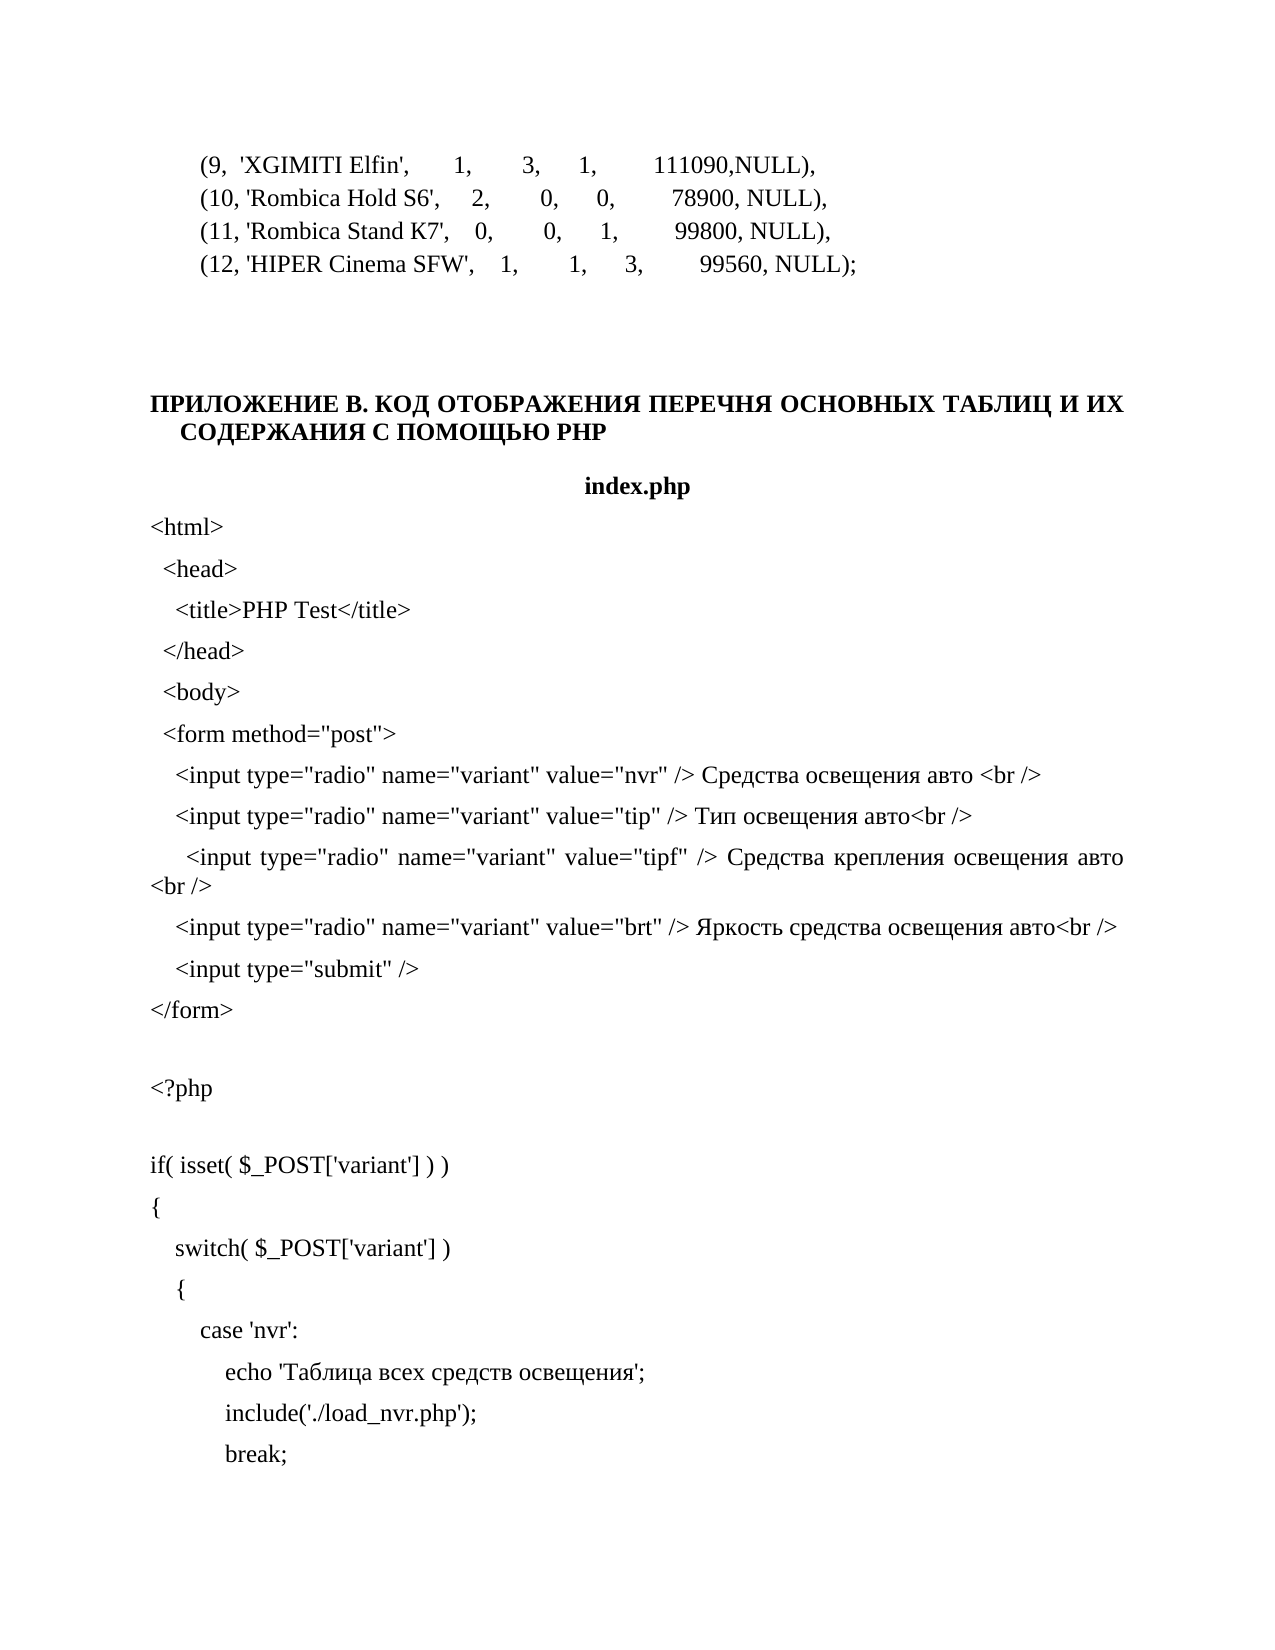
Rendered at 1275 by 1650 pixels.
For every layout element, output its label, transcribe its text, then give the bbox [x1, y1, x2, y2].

text <?php [150, 1073, 1125, 1101]
text (10, 'Rombica Hold S6', 2, 0, 0, 78900, NULL), [150, 183, 1125, 212]
text { [150, 1274, 1125, 1303]
text (12, 'HIPER Cinema SFW', 1, 1, 3, 99560, NULL); [150, 249, 1125, 278]
text if( isset( $_POST['variant'] ) ) [150, 1151, 1125, 1179]
text <title>PHP Test</title> [150, 595, 1125, 624]
text { [150, 1192, 1125, 1221]
text <input type="radio" name="variant" value="tip" /> Тип освещения авто<br /> [150, 801, 1125, 830]
text echo 'Таблица всех средств освещения'; [150, 1357, 1125, 1386]
text ПРИЛОЖЕНИЕ B. КОД ОТОБРАЖЕНИЯ ПЕРЕЧНЯ ОСНОВНЫХ ТАБЛИЦ И ИХ СОДЕРЖАНИЯ С ПОМОЩЬЮ PHP [150, 389, 1125, 446]
text <html> [150, 512, 1125, 541]
text </form> [150, 995, 1125, 1024]
text switch( $_POST['variant'] ) [150, 1233, 1125, 1262]
text <form method="post"> [150, 719, 1125, 747]
text <input type="radio" name="variant" value="tipf" /> Средства крепления освещения авто <br /> [150, 842, 1125, 900]
text (11, 'Rombica Stand К7', 0, 0, 1, 99800, NULL), [150, 216, 1125, 245]
text case 'nvr': [150, 1316, 1125, 1344]
text <input type="submit" /> [150, 954, 1125, 982]
text <input type="radio" name="variant" value="nvr" /> Средства освещения авто <br /> [150, 760, 1125, 789]
text include('./load_nvr.php'); [150, 1398, 1125, 1427]
text </head> [150, 636, 1125, 665]
text break; [150, 1439, 1125, 1468]
text (9, 'XGIMITI Elfin', 1, 3, 1, 111090,NULL), [150, 150, 1125, 179]
text <body> [150, 677, 1125, 706]
text <input type="radio" name="variant" value="brt" /> Яркость средства освещения авто<br /> [150, 912, 1125, 941]
text <head> [150, 554, 1125, 582]
text index.php [150, 471, 1125, 500]
